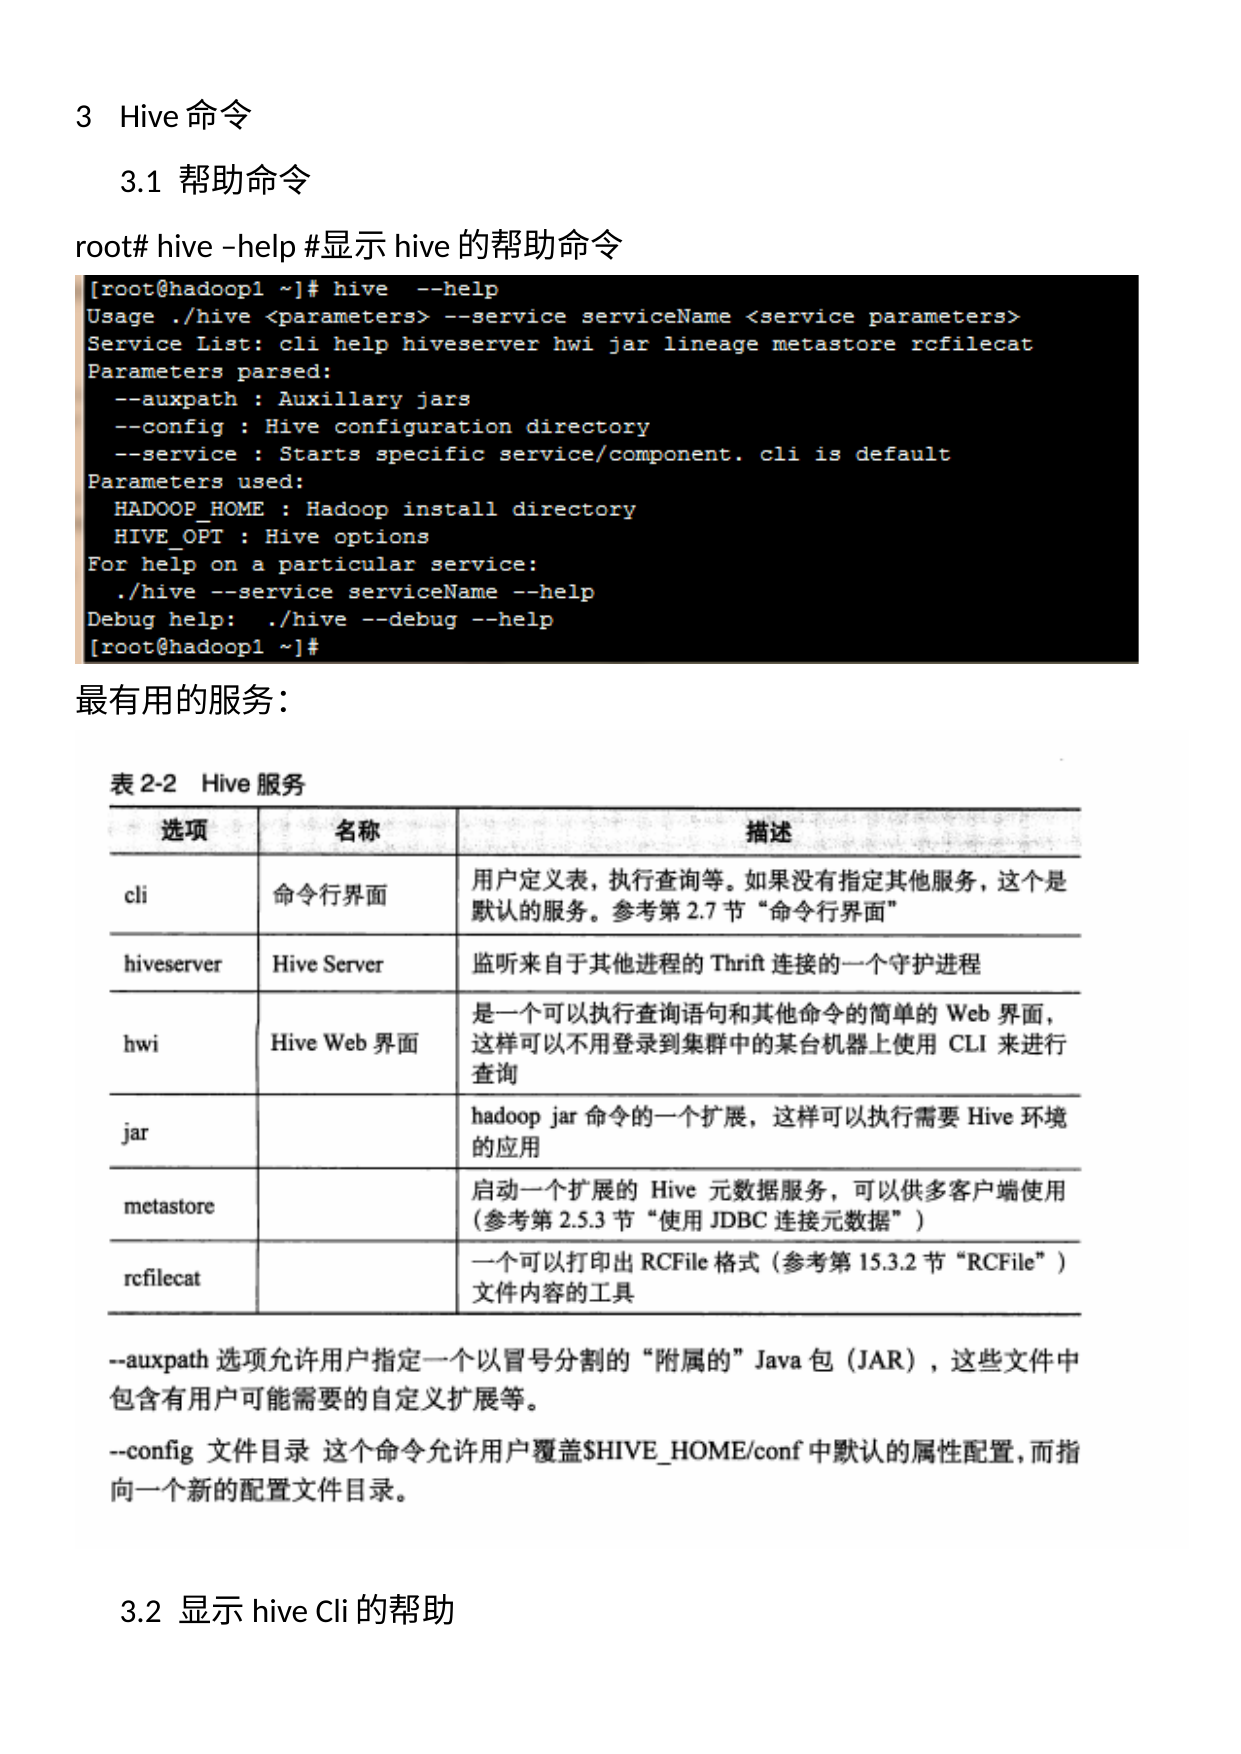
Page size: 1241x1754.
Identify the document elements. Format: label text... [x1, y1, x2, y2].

picture [75, 275, 1139, 664]
list Hive命令 [75, 81, 1165, 146]
text 最有用的服务： [75, 666, 1165, 730]
list 显示hive Cli的帮助 [119, 1576, 1165, 1641]
text root# hive –help #显示hive的帮助命令 [75, 211, 1165, 276]
list 帮助命令 [119, 146, 1165, 211]
picture [75, 730, 1189, 1549]
